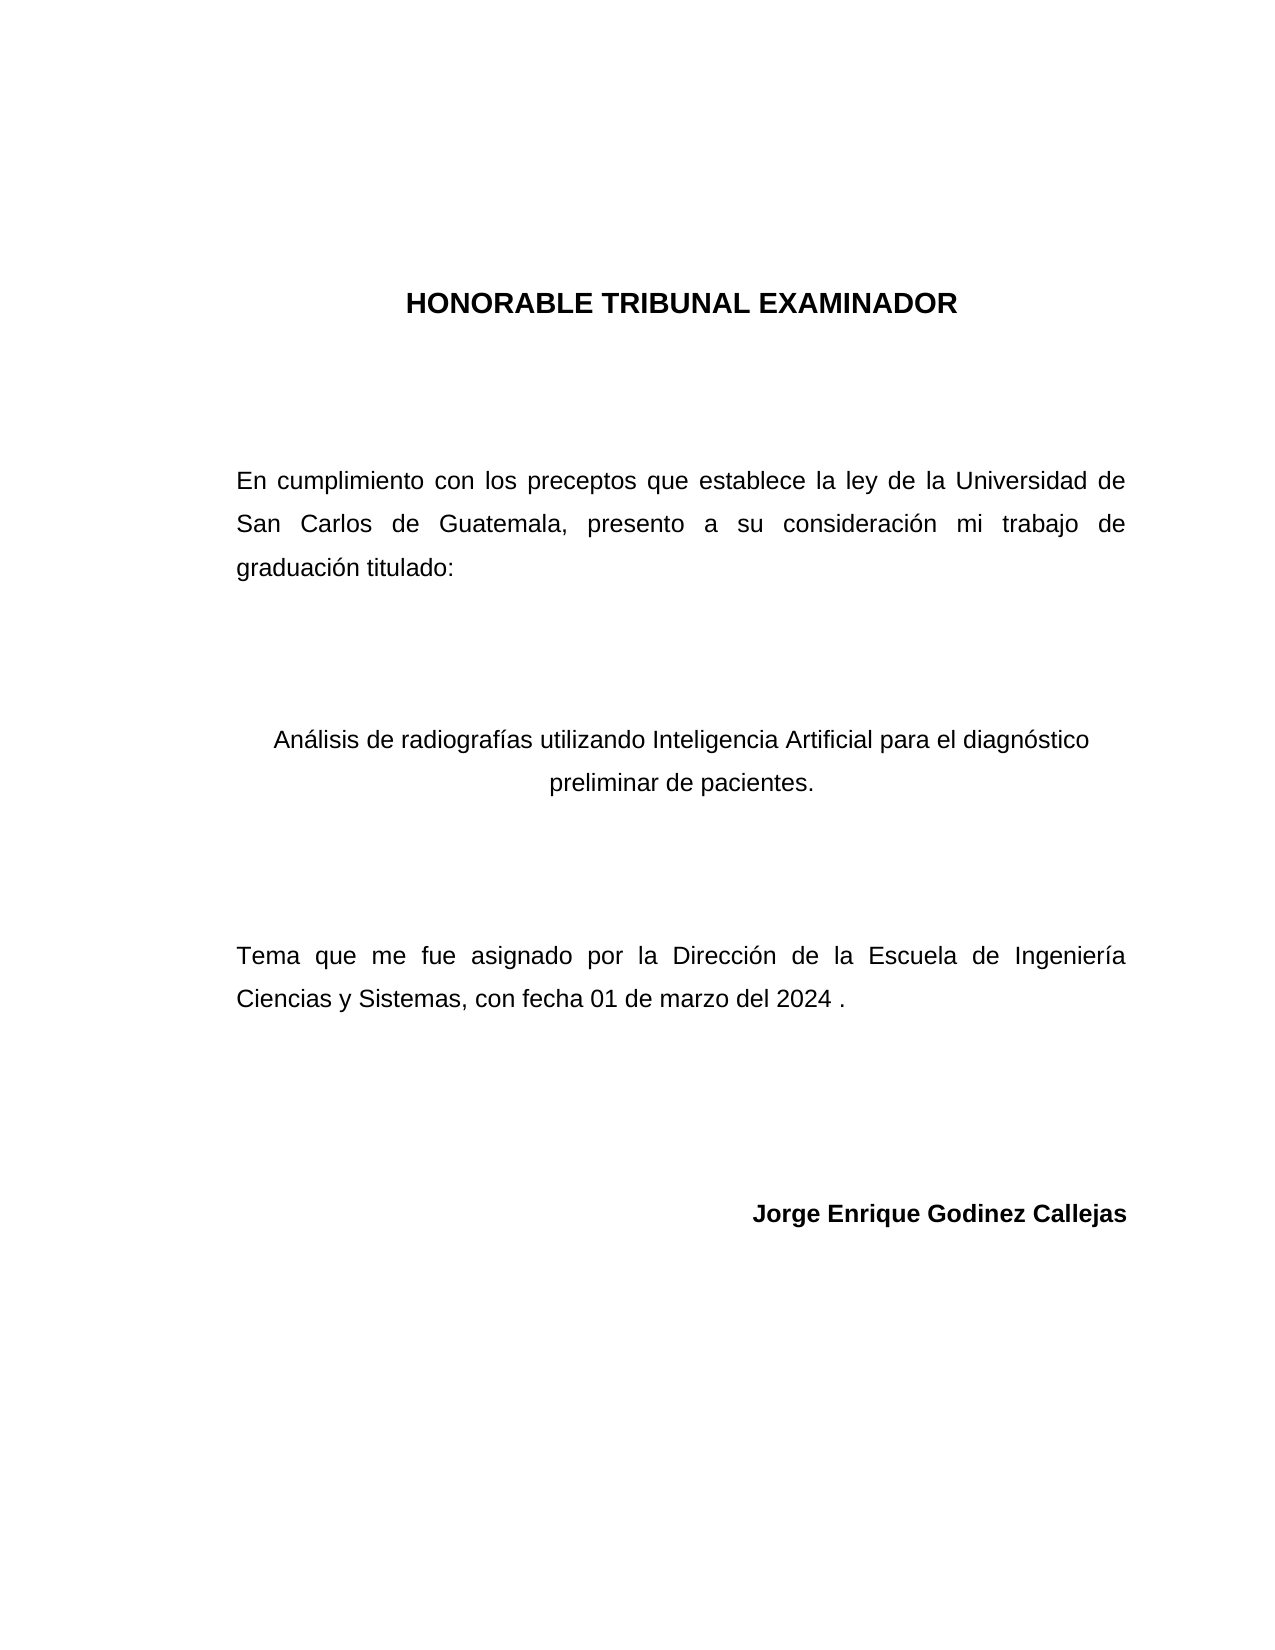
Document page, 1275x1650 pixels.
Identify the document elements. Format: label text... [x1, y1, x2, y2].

text HONORABLE TRIBUNAL EXAMINADOR [236, 287, 1127, 320]
text Análisis de radiografías utilizando Inteligencia Artificial para el diagnóstico preliminar de pacientes. [236, 725, 1127, 797]
text En cumplimiento con los preceptos que establece la ley de la Universidad de San Carlos de Guatemala, presento a su consideración mi trabajo de graduación titulado: [236, 466, 1127, 581]
text Jorge Enrique Godinez Callejas [236, 1199, 1127, 1228]
text Tema que me fue asignado por la Dirección de la Escuela de Ingeniería Ciencias y Sistemas, con fecha 01 de marzo del 2024 . [236, 941, 1127, 1012]
